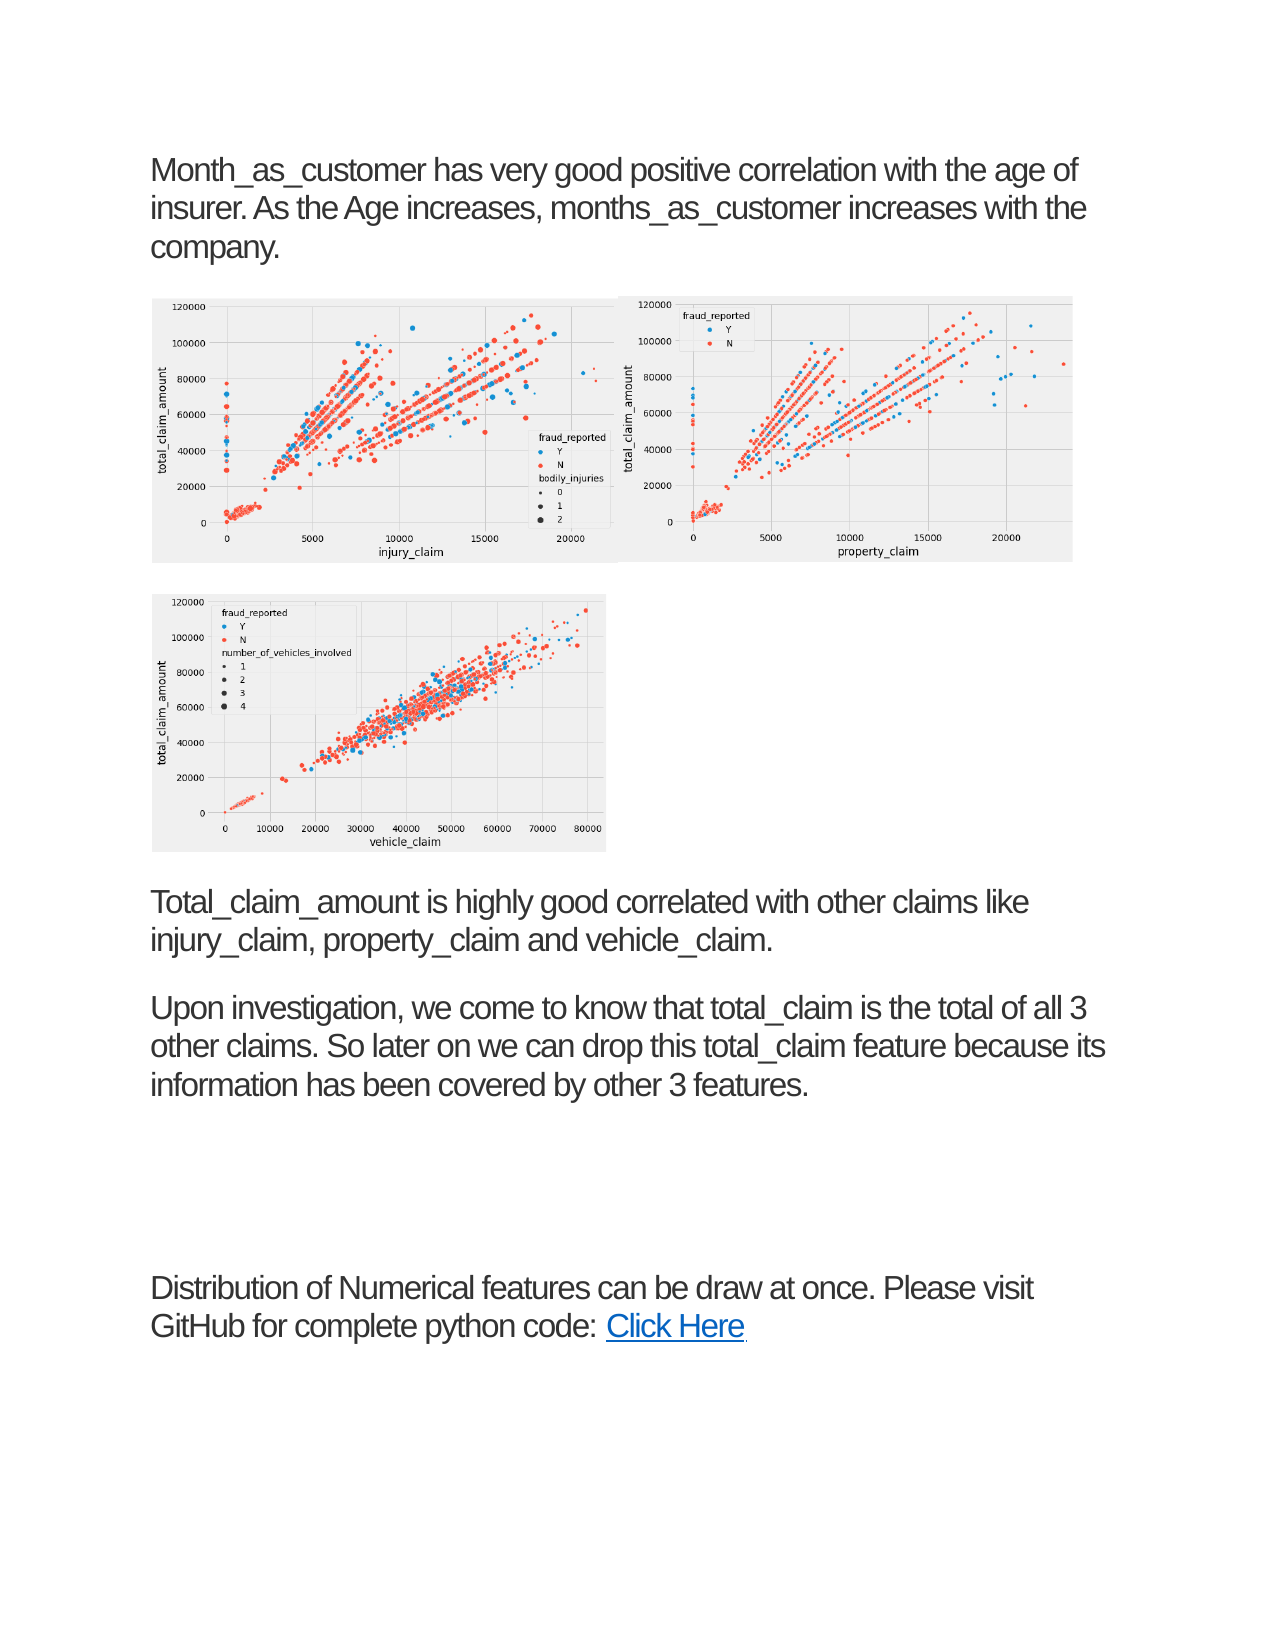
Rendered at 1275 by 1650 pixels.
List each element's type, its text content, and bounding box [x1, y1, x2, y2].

subtitle Month_as_customer has very good positive correlation with the age of insurer. As the Age increases, months_as_customer increases with the company. [150, 150, 1125, 265]
subtitle Upon investigation, we come to know that total_claim is the total of all 3 other claims. So later on we can drop this total_claim feature because its information has been covered by other 3 features. [150, 988, 1125, 1103]
subtitle Total_claim_amount is highly good correlated with other claims like injury_claim, property_claim and vehicle_claim. [150, 882, 1125, 959]
picture [150, 593, 607, 853]
subtitle Distribution of Numerical features can be draw at once. Please visit GitHub for complete python code: Click Here [150, 1268, 1125, 1345]
picture [150, 294, 1073, 565]
